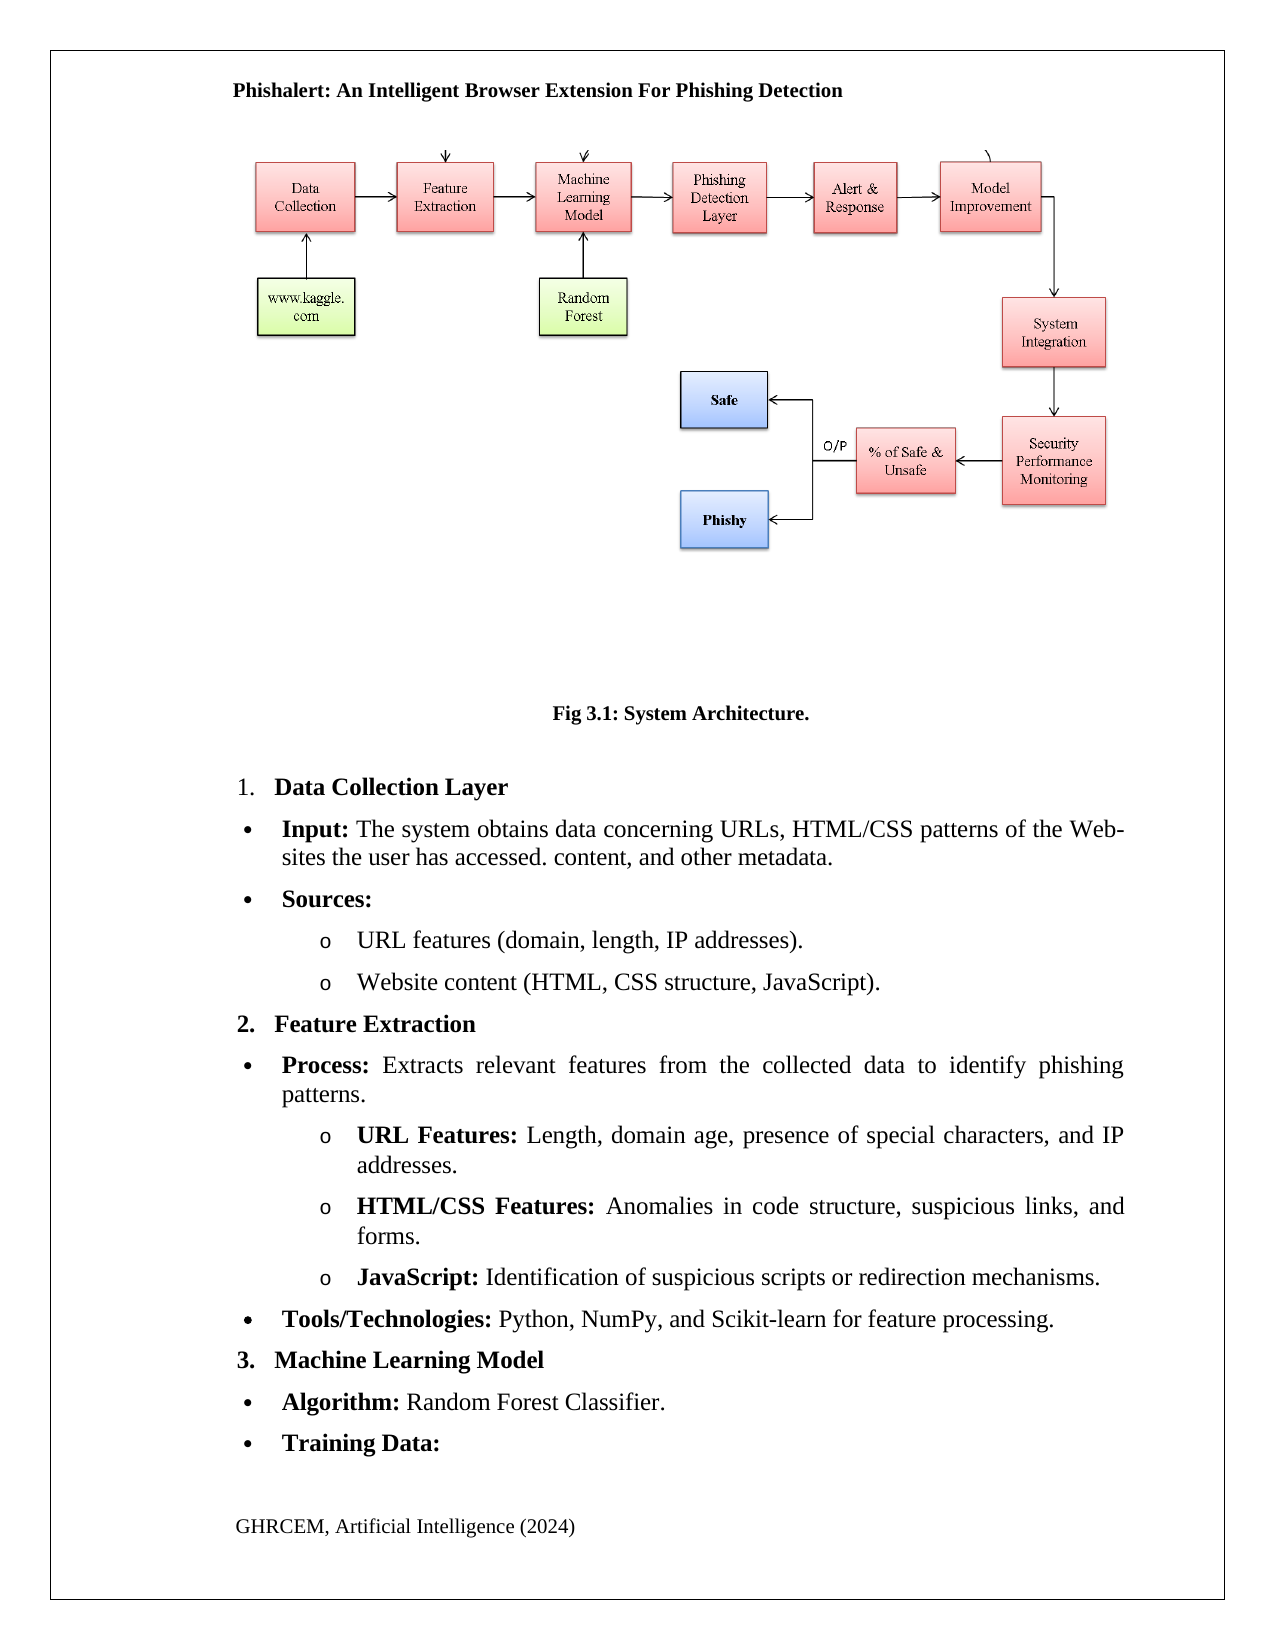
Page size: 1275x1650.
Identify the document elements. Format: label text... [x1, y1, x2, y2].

list HTML/CSS Features: Anomalies in code structure, suspicious links, and forms. [319, 1191, 1125, 1249]
list Website content (HTML, CSS structure, JavaScript). [319, 967, 1125, 997]
list Process: Extracts relevant features from the collected data to identify phishing patterns. [244, 1050, 1125, 1108]
list JavaScript: Identification of suspicious scripts or redirection mechanisms. [319, 1262, 1125, 1292]
list Training Data: [244, 1428, 1125, 1457]
list URL Features: Length, domain age, presence of special characters, and IP addresses. [319, 1120, 1125, 1179]
list Sources: [244, 884, 1125, 912]
list Data Collection Layer [237, 772, 1125, 801]
list Machine Learning Model [237, 1345, 1125, 1374]
list Tools/Technologies: Python, NumPy, and Scikit-learn for feature processing. [244, 1304, 1125, 1333]
picture [251, 150, 1110, 554]
text Fig 3.1: System Architecture. [207, 702, 1125, 724]
list Algorithm: Random Forest Classifier. [244, 1387, 1125, 1415]
list Feature Extraction [237, 1009, 1125, 1038]
list Input: The system obtains data concerning URLs, HTML/CSS patterns of the Web-sites the user has accessed. content, and other metadata. [244, 814, 1125, 871]
list URL features (domain, length, IP addresses). [319, 925, 1125, 954]
